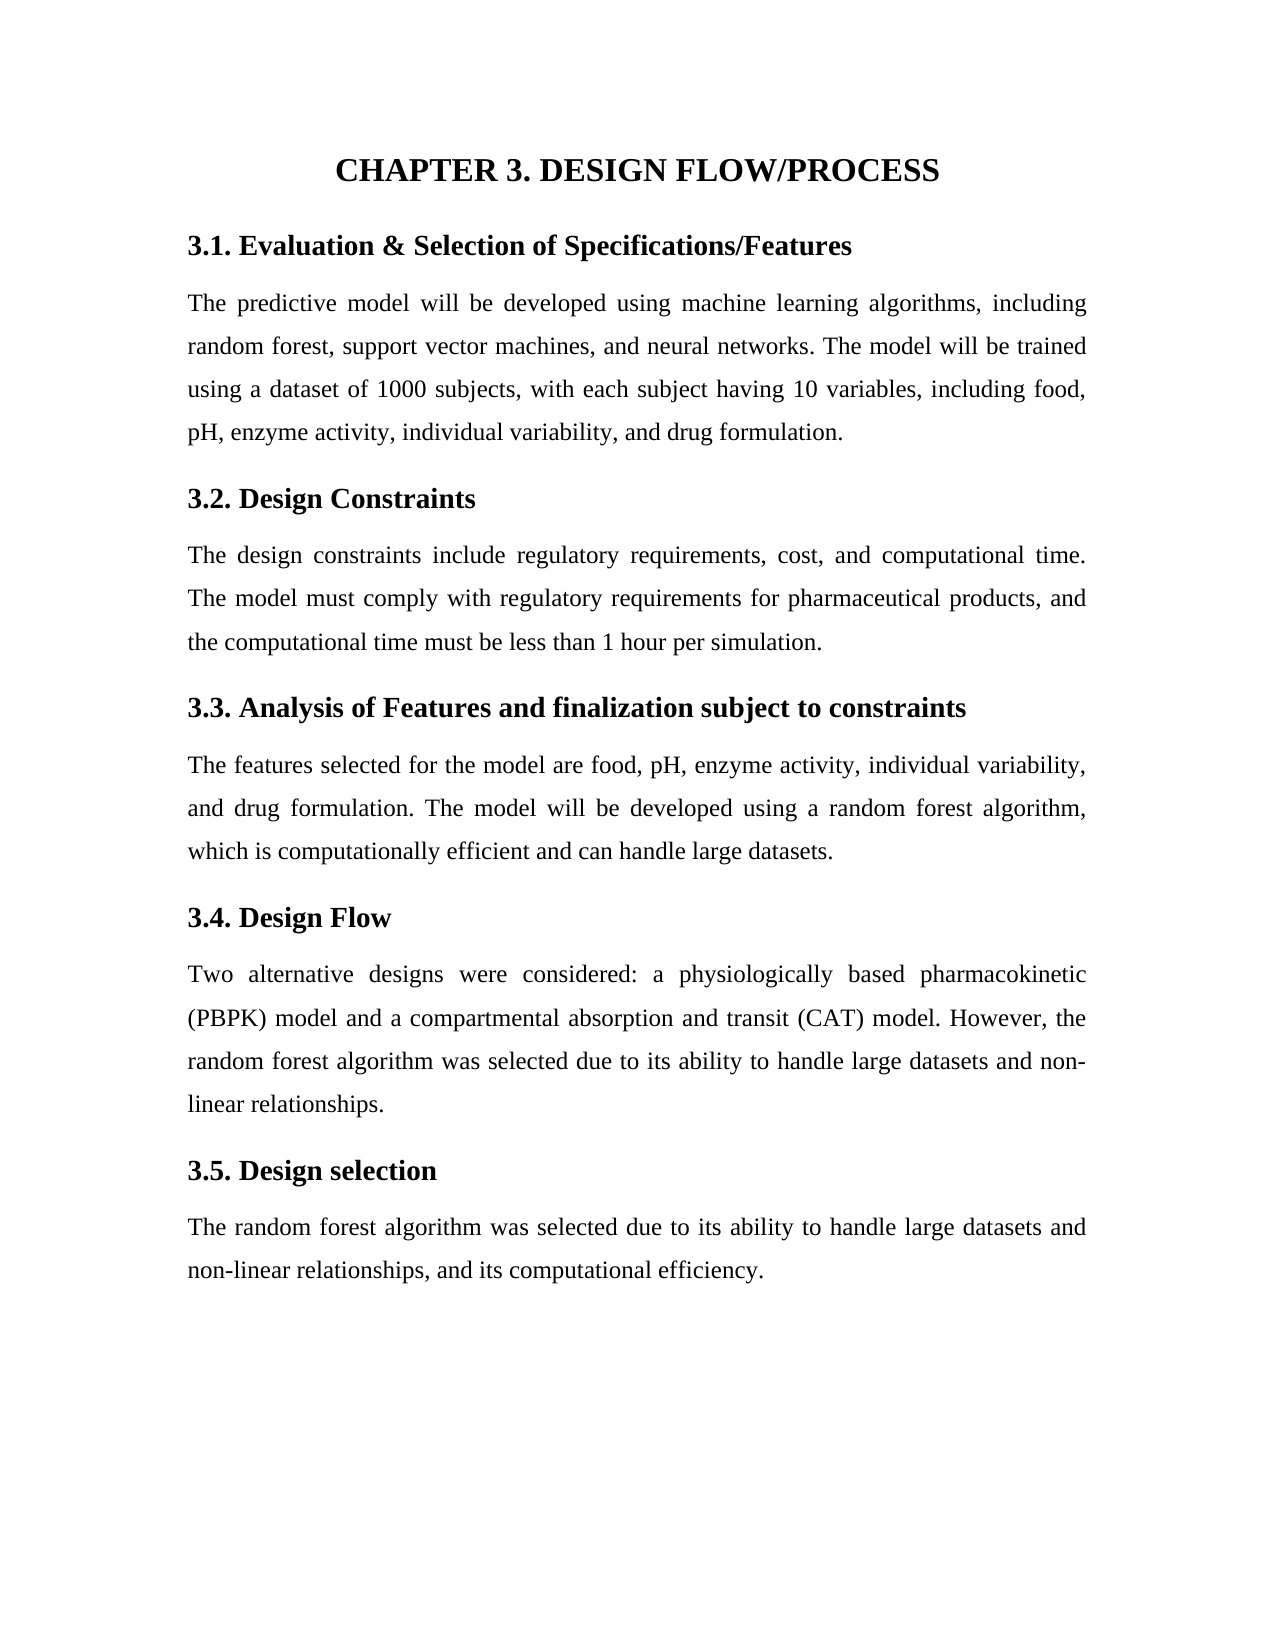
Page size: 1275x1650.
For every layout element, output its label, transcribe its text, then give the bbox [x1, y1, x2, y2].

text 3.1. Evaluation & Selection of Specifications/Features [187, 228, 1087, 262]
text CHAPTER 3. DESIGN FLOW/PROCESS [187, 150, 1087, 188]
text The features selected for the model are food, pH, enzyme activity, individual variability, and drug formulation. The model will be developed using a random forest algorithm, which is computationally efficient and can handle large datasets. [187, 750, 1087, 865]
text Two alternative designs were considered: a physiologically based pharmacokinetic (PBPK) model and a compartmental absorption and transit (CAT) model. However, the random forest algorithm was selected due to its ability to handle large datasets and non-linear relationships. [187, 959, 1087, 1118]
text 3.5. Design selection [187, 1153, 1087, 1186]
text 3.3. Analysis of Features and finalization subject to constraints [187, 691, 1087, 724]
text 3.4. Design Flow [187, 900, 1087, 934]
text 3.2. Design Constraints [187, 481, 1087, 514]
text The design constraints include regulatory requirements, cost, and computational time. The model must comply with regulatory requirements for pharmaceutical products, and the computational time must be less than 1 hour per simulation. [187, 540, 1087, 655]
text The random forest algorithm was selected due to its ability to handle large datasets and non-linear relationships, and its computational efficiency. [187, 1212, 1087, 1284]
text The predictive model will be developed using machine learning algorithms, including random forest, support vector machines, and neural networks. The model will be trained using a dataset of 1000 subjects, with each subject having 10 variables, including food, pH, enzyme activity, individual variability, and drug formulation. [187, 288, 1087, 446]
